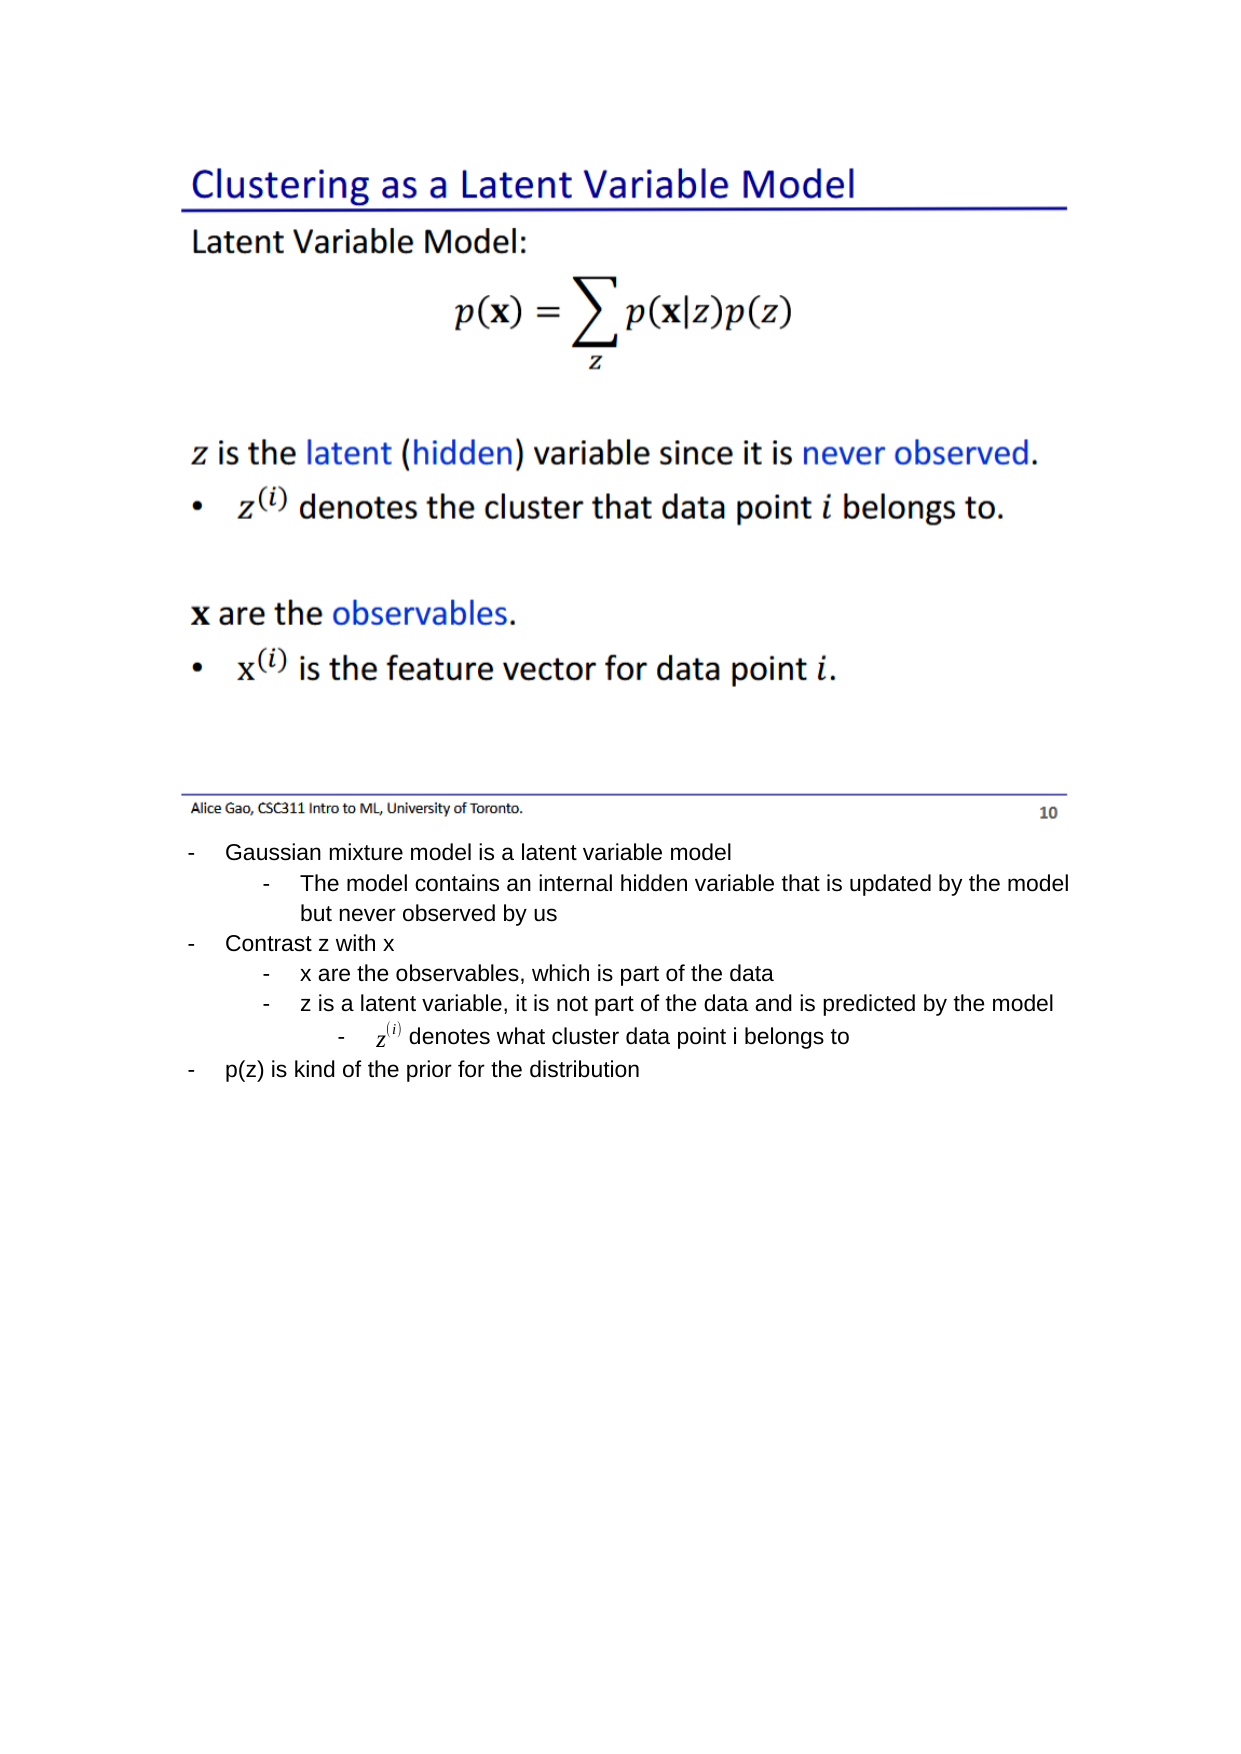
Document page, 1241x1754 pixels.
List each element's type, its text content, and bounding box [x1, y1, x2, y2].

list Gaussian mixture model is a latent variable model [187, 839, 1090, 866]
list p(z) is kind of the prior for the distribution [187, 1056, 1090, 1082]
list x are the observables, which is part of the data [262, 960, 1090, 986]
list denotes what cluster data point i belongs to [337, 1021, 1090, 1052]
list Contrast z with x [187, 930, 1090, 956]
picture [150, 150, 1091, 836]
list The model contains an internal hidden variable that is updated by the model but never observed by us [262, 869, 1090, 926]
list z is a latent variable, it is not part of the data and is predicted by the model [262, 990, 1090, 1017]
